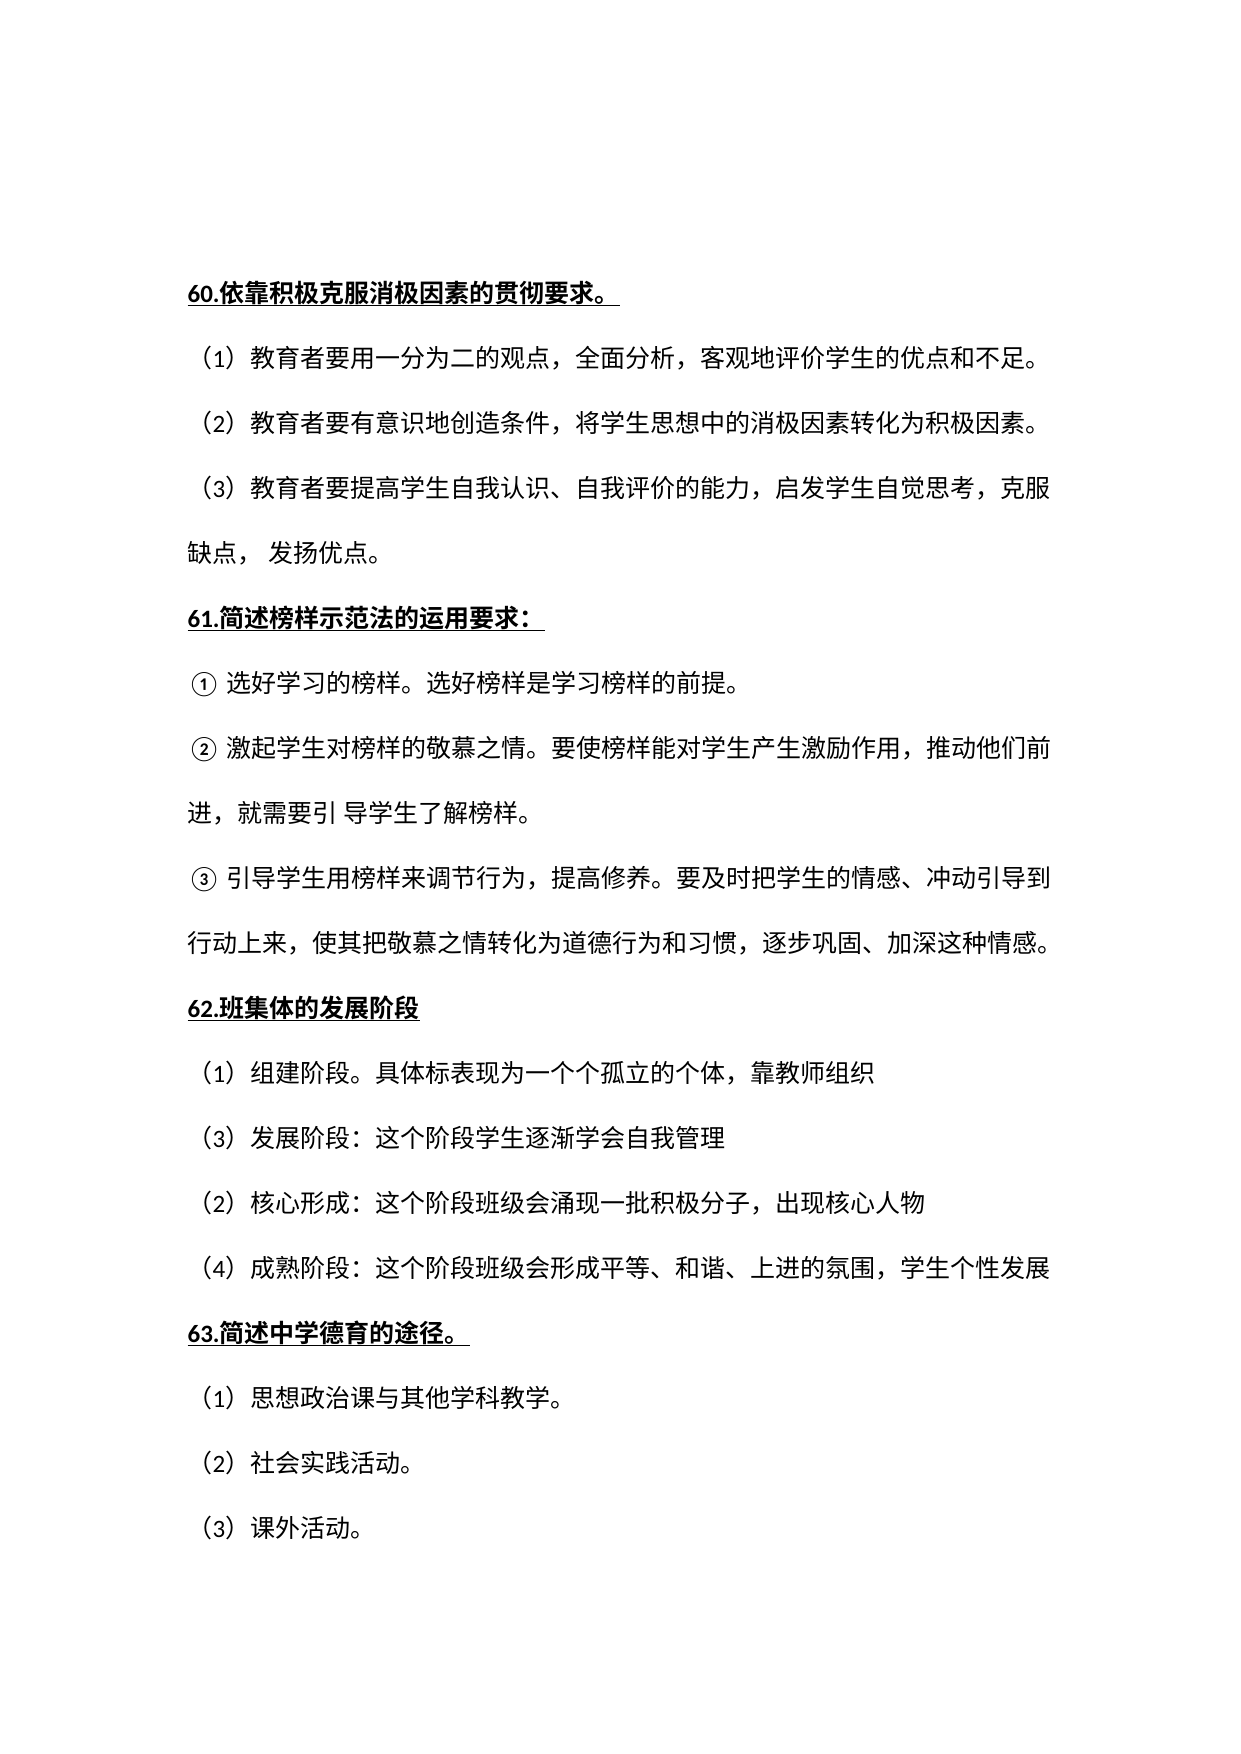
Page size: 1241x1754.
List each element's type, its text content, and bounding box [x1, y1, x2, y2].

text ①选好学习的榜样。选好榜样是学习榜样的前提。 [187, 649, 1053, 714]
text 63.简述中学德育的途径。 [187, 1299, 1053, 1364]
text （1）思想政治课与其他学科教学。 [187, 1364, 1053, 1429]
text ③引导学生用榜样来调节行为，提高修养。要及时把学生的情感、冲动引导到行动上来，使其把敬慕之情转化为道德行为和习惯，逐步巩固、加深这种情感。 [187, 844, 1053, 974]
text 62.班集体的发展阶段 [187, 974, 1053, 1039]
text （1）组建阶段。具体标表现为一个个孤立的个体，靠教师组织 [187, 1039, 1053, 1104]
text 61.简述榜样示范法的运用要求： [187, 584, 1053, 649]
text （3）教育者要提高学生自我认识、自我评价的能力，启发学生自觉思考，克服缺点， 发扬优点。 [187, 454, 1053, 584]
text （2）教育者要有意识地创造条件，将学生思想中的消极因素转化为积极因素。 [187, 389, 1053, 454]
text （3）发展阶段：这个阶段学生逐渐学会自我管理 [187, 1104, 1053, 1169]
text （1）教育者要用一分为二的观点，全面分析，客观地评价学生的优点和不足。 [187, 324, 1053, 389]
text （2）社会实践活动。 [187, 1429, 1053, 1494]
text ②激起学生对榜样的敬慕之情。要使榜样能对学生产生激励作用，推动他们前进，就需要引 导学生了解榜样。 [187, 714, 1053, 844]
text 60.依靠积极克服消极因素的贯彻要求。 [187, 259, 1053, 324]
text （3）课外活动。 [187, 1494, 1053, 1559]
text （4）成熟阶段：这个阶段班级会形成平等、和谐、上进的氛围，学生个性发展 [187, 1234, 1053, 1299]
text （2）核心形成：这个阶段班级会涌现一批积极分子，出现核心人物 [187, 1169, 1053, 1234]
